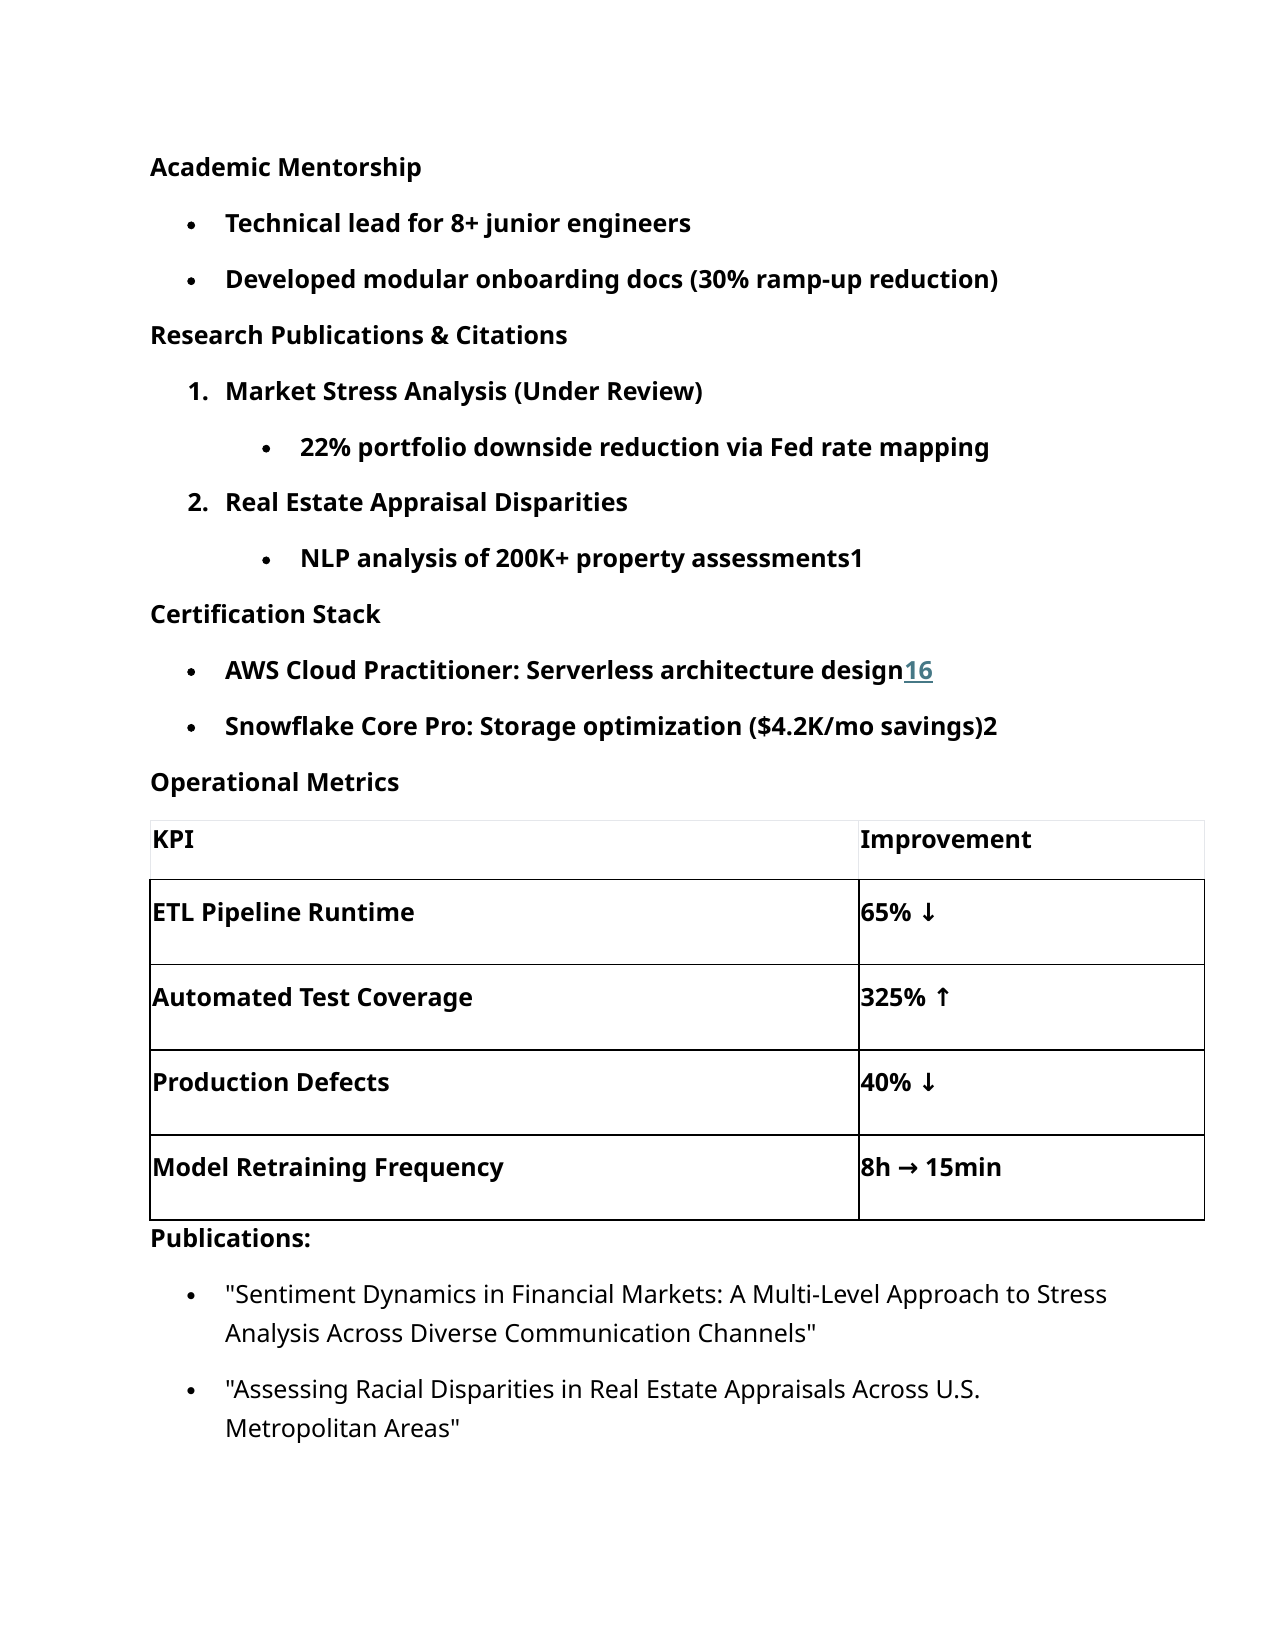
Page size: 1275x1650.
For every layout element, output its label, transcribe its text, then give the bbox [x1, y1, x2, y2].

list Snowflake Core Pro: Storage optimization ($4.2K/mo savings)2 [187, 708, 1125, 742]
table_header Improvement [859, 821, 1204, 879]
list Real Estate Appraisal Disparities [187, 485, 1125, 519]
list Developed modular onboarding docs (30% ramp-up reduction) [187, 262, 1125, 296]
text Certification Stack [150, 597, 1125, 631]
list AWS Cloud Practitioner: Serverless architecture design16 [187, 652, 1125, 687]
table_cell 65% ↓ [860, 880, 1204, 964]
list Technical lead for 8+ junior engineers [187, 206, 1125, 240]
table_cell Automated Test Coverage [151, 965, 858, 1049]
text Academic Mentorship [150, 150, 1125, 184]
list 22% portfolio downside reduction via Fed rate mapping [262, 429, 1125, 463]
table_cell ETL Pipeline Runtime [151, 880, 858, 964]
table_cell 8h → 15min [860, 1136, 1204, 1219]
list "Assessing Racial Disparities in Real Estate Appraisals Across U.S. Metropolitan Areas" [187, 1371, 1125, 1445]
list NLP analysis of 200K+ property assessments1 [262, 541, 1125, 575]
text Research Publications & Citations [150, 317, 1125, 352]
table_cell Production Defects [151, 1051, 858, 1134]
text Operational Metrics [150, 764, 1125, 798]
table_header KPI [151, 821, 858, 879]
list "Sentiment Dynamics in Financial Markets: A Multi-Level Approach to Stress Analysis Across Diverse Communication Channels" [187, 1276, 1125, 1350]
list Market Stress Analysis (Under Review) [187, 373, 1125, 407]
table_cell 325% ↑ [860, 965, 1204, 1049]
table_cell Model Retraining Frequency [151, 1136, 858, 1219]
text Publications: [150, 1221, 1125, 1255]
table_cell 40% ↓ [860, 1051, 1204, 1134]
